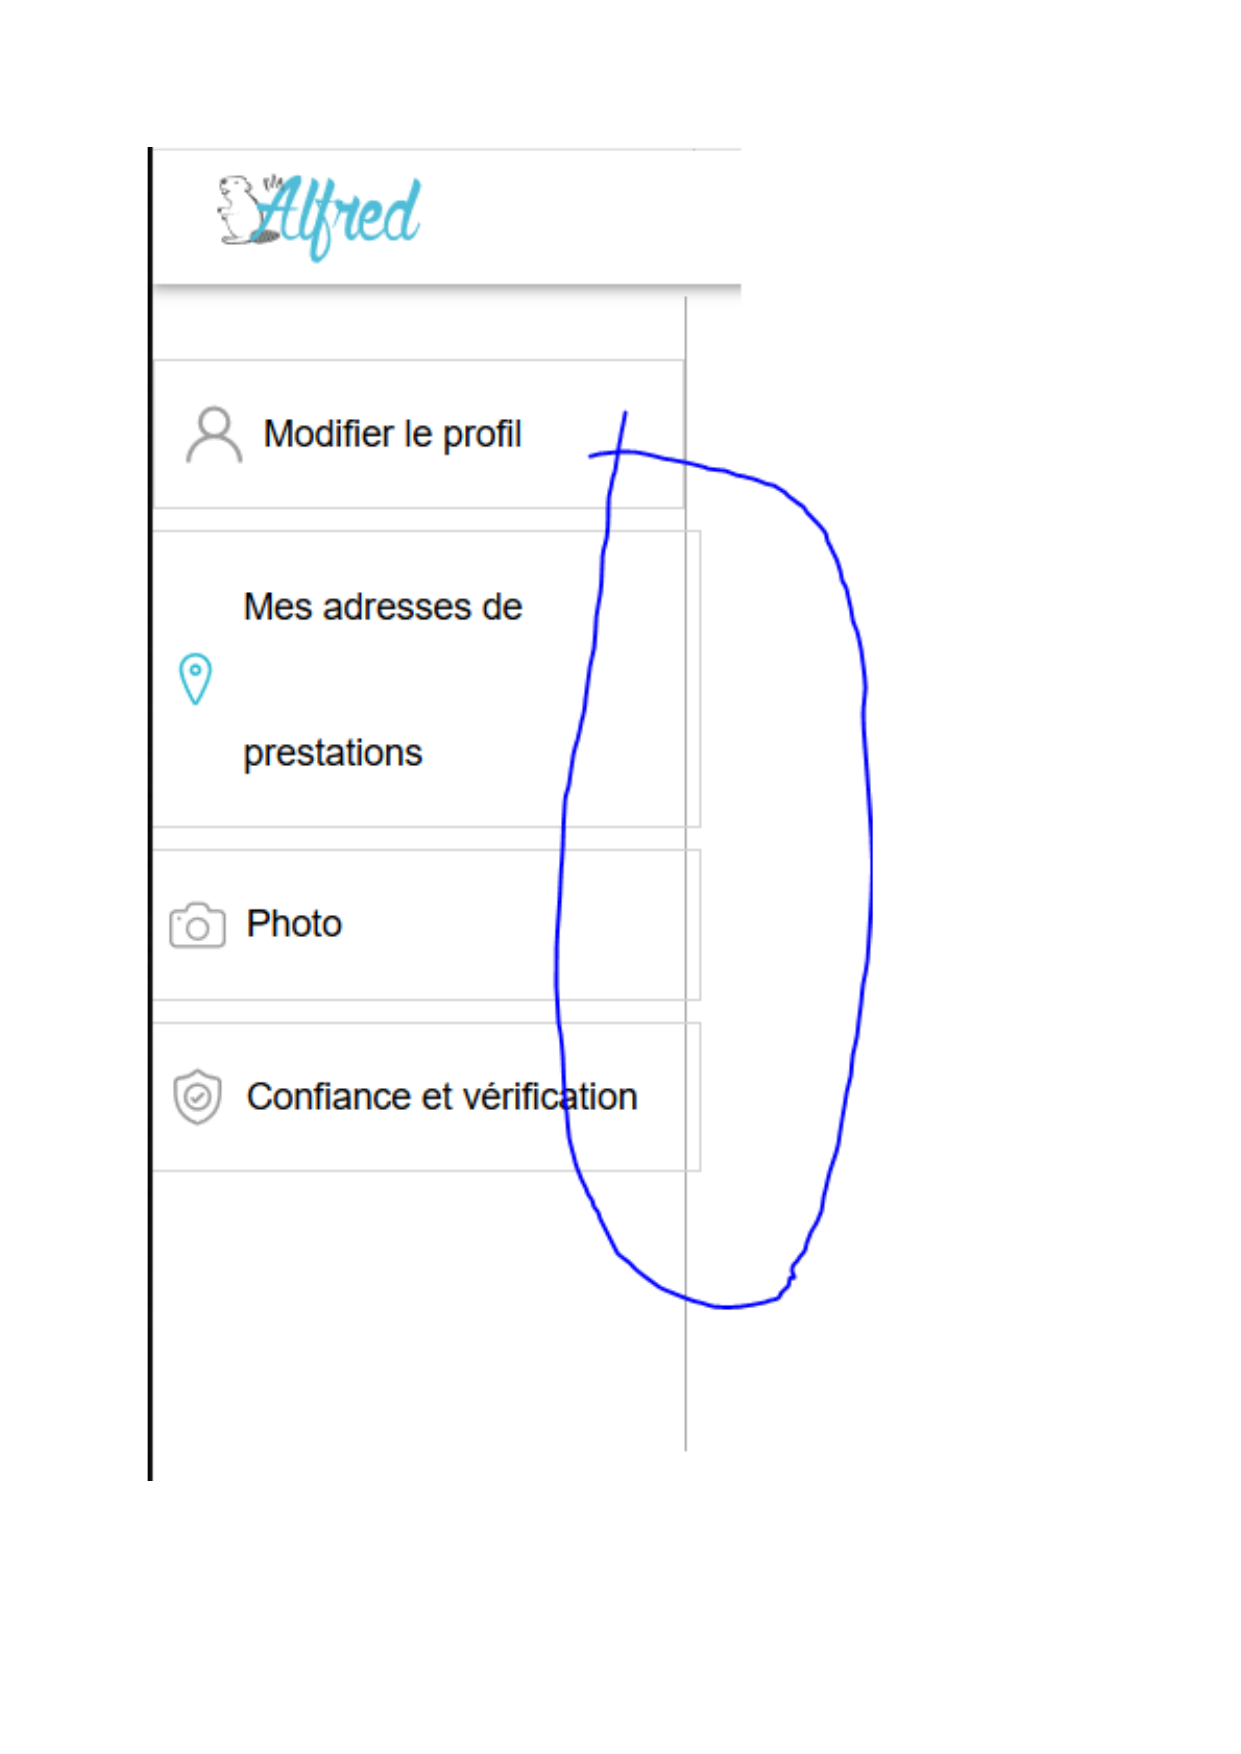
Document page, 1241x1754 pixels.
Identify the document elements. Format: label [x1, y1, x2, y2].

picture [147, 147, 873, 1481]
